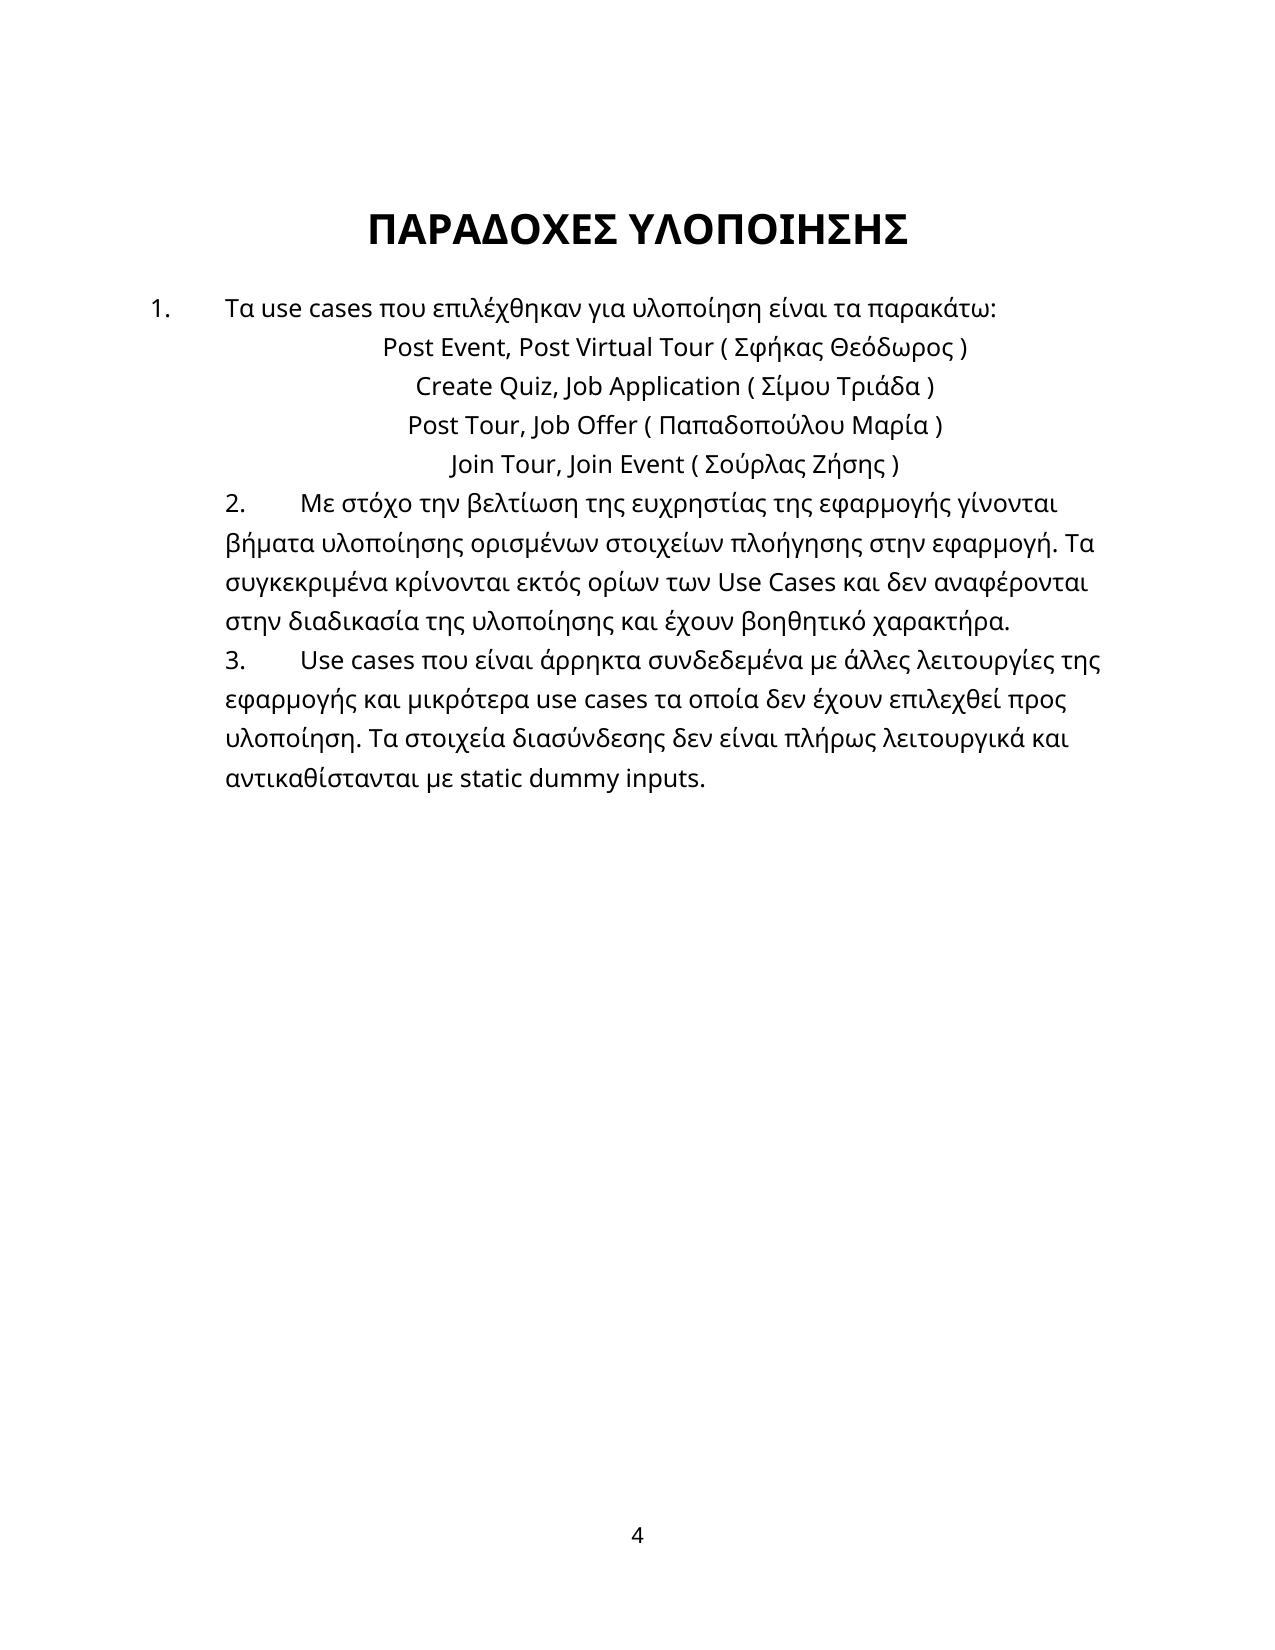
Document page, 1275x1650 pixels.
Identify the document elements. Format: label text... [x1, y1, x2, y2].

subtitle ΠΑΡΑΔΟΧΕΣ ΥΛΟΠΟΙΗΣΗΣ [150, 200, 1125, 257]
text Create Quiz, Job Application ( Σίμου Τριάδα ) [225, 368, 1125, 403]
text Post Tour, Job Offer ( Παπαδοπούλου Μαρία ) [225, 408, 1125, 442]
text Join Tour, Join Event ( Σούρλας Ζήσης ) [225, 447, 1125, 481]
list Τα use cases που επιλέχθηκαν για υλοποίηση είναι τα παρακάτω: [150, 290, 1125, 324]
text 2. Με στόχο την βελτίωση της ευχρηστίας της εφαρμογής γίνονται βήματα υλοποίησης ορισμένων στοιχείων πλοήγησης στην εφαρμογή. Τα συγκεκριμένα κρίνονται εκτός ορίων των Use Cases και δεν αναφέρονται στην διαδικασία της υλοποίησης και έχουν βοηθητικό χαρακτήρα. [225, 486, 1125, 638]
text 3. Use cases που είναι άρρηκτα συνδεδεμένα με άλλες λειτουργίες της εφαρμογής και μικρότερα use cases τα οποία δεν έχουν επιλεχθεί προς υλοποίηση. Τα στοιχεία διασύνδεσης δεν είναι πλήρως λειτουργικά και αντικαθίστανται με static dummy inputs. [225, 643, 1125, 794]
text Post Event, Post Virtual Tour ( Σφήκας Θεόδωρος ) [225, 329, 1125, 363]
